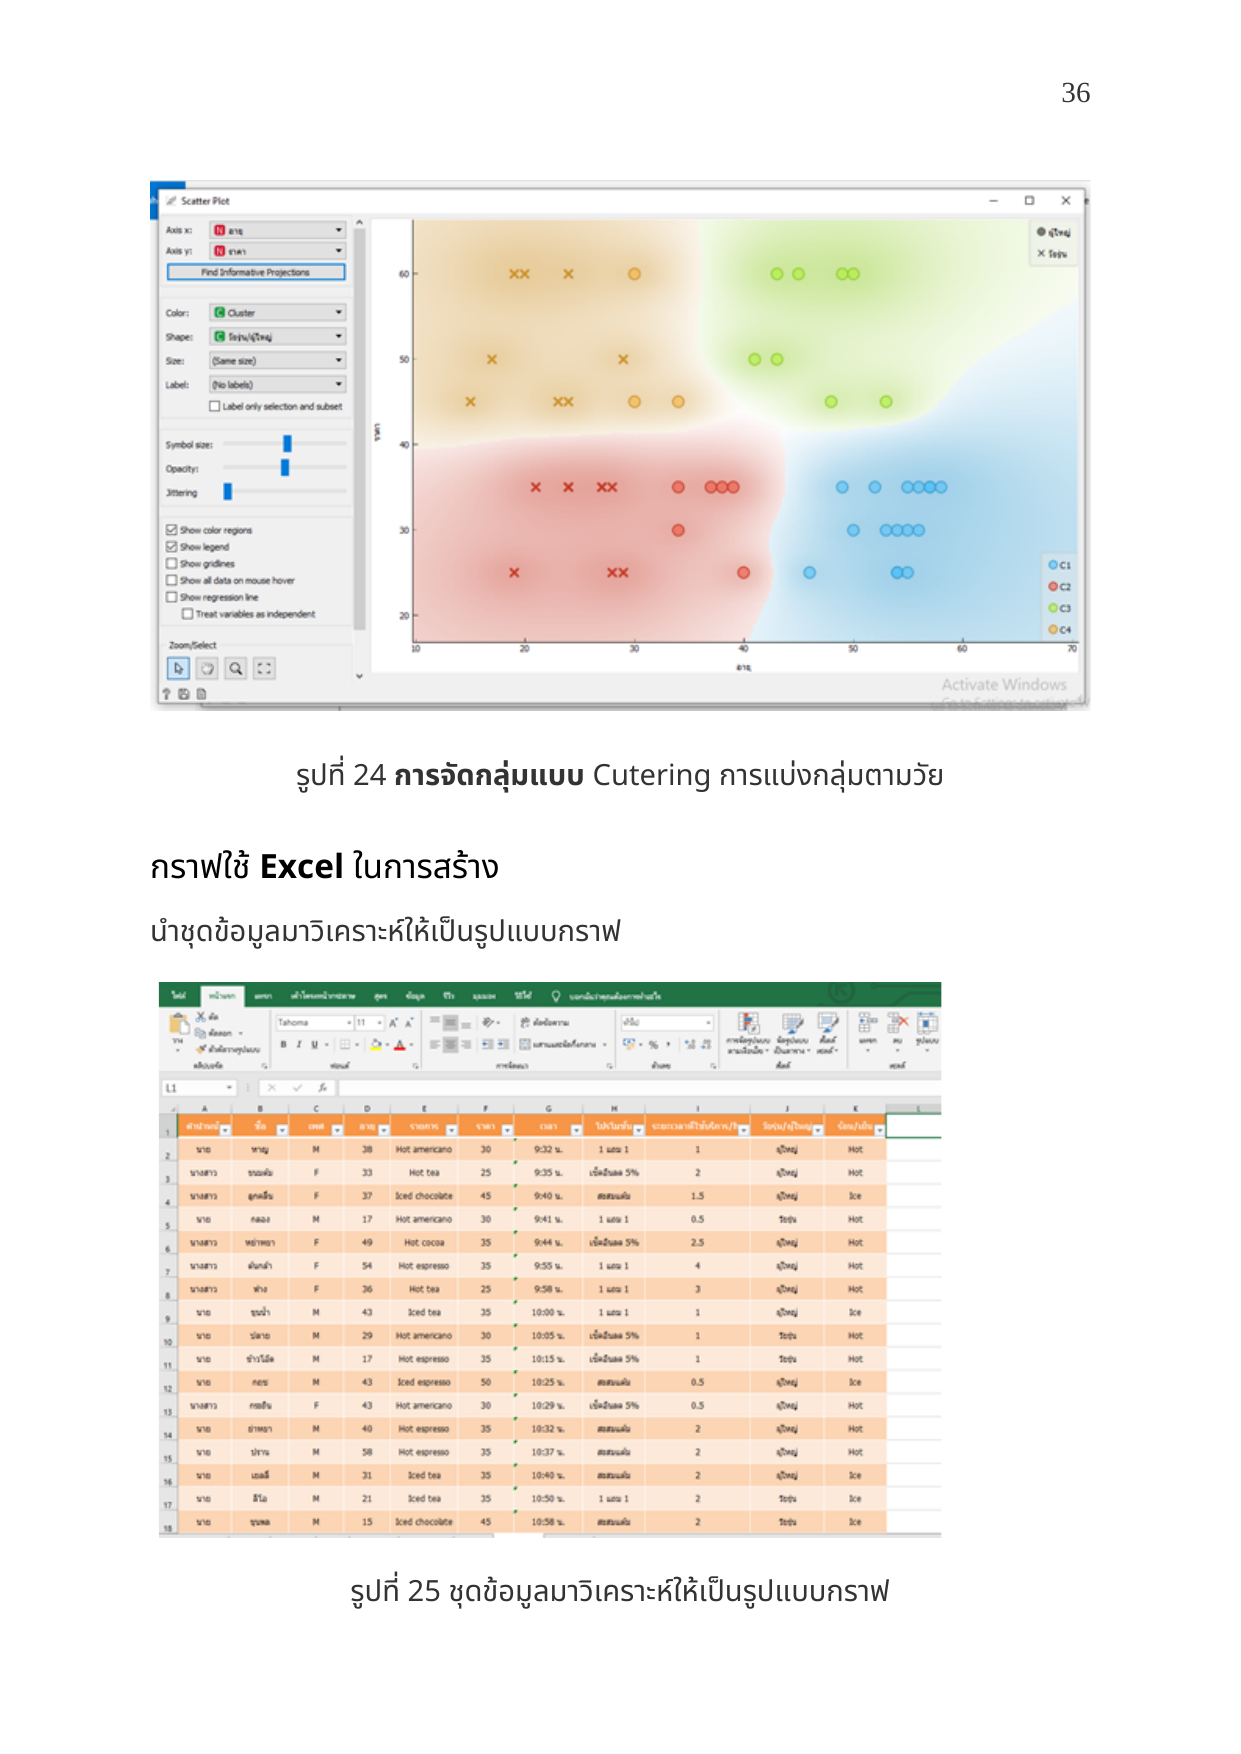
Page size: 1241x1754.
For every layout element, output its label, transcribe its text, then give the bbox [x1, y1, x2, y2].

picture [150, 180, 1091, 711]
subtitle กราฟใช้ Excel ในการสร้าง [150, 843, 1090, 894]
text นำชุดข้อมูลมาวิเคราะห์ให้เป็นรูปแบบกราฟ [150, 910, 1090, 954]
subtitle รูปที่ 24 การจัดกลุ่มแบบ Cutering การแบ่งกลุ่มตามวัย [150, 754, 1090, 798]
picture [158, 982, 942, 1538]
text รูปที่ 25 ชุดข้อมูลมาวิเคราะห์ให้เป็นรูปแบบกราฟ [150, 1570, 1090, 1614]
